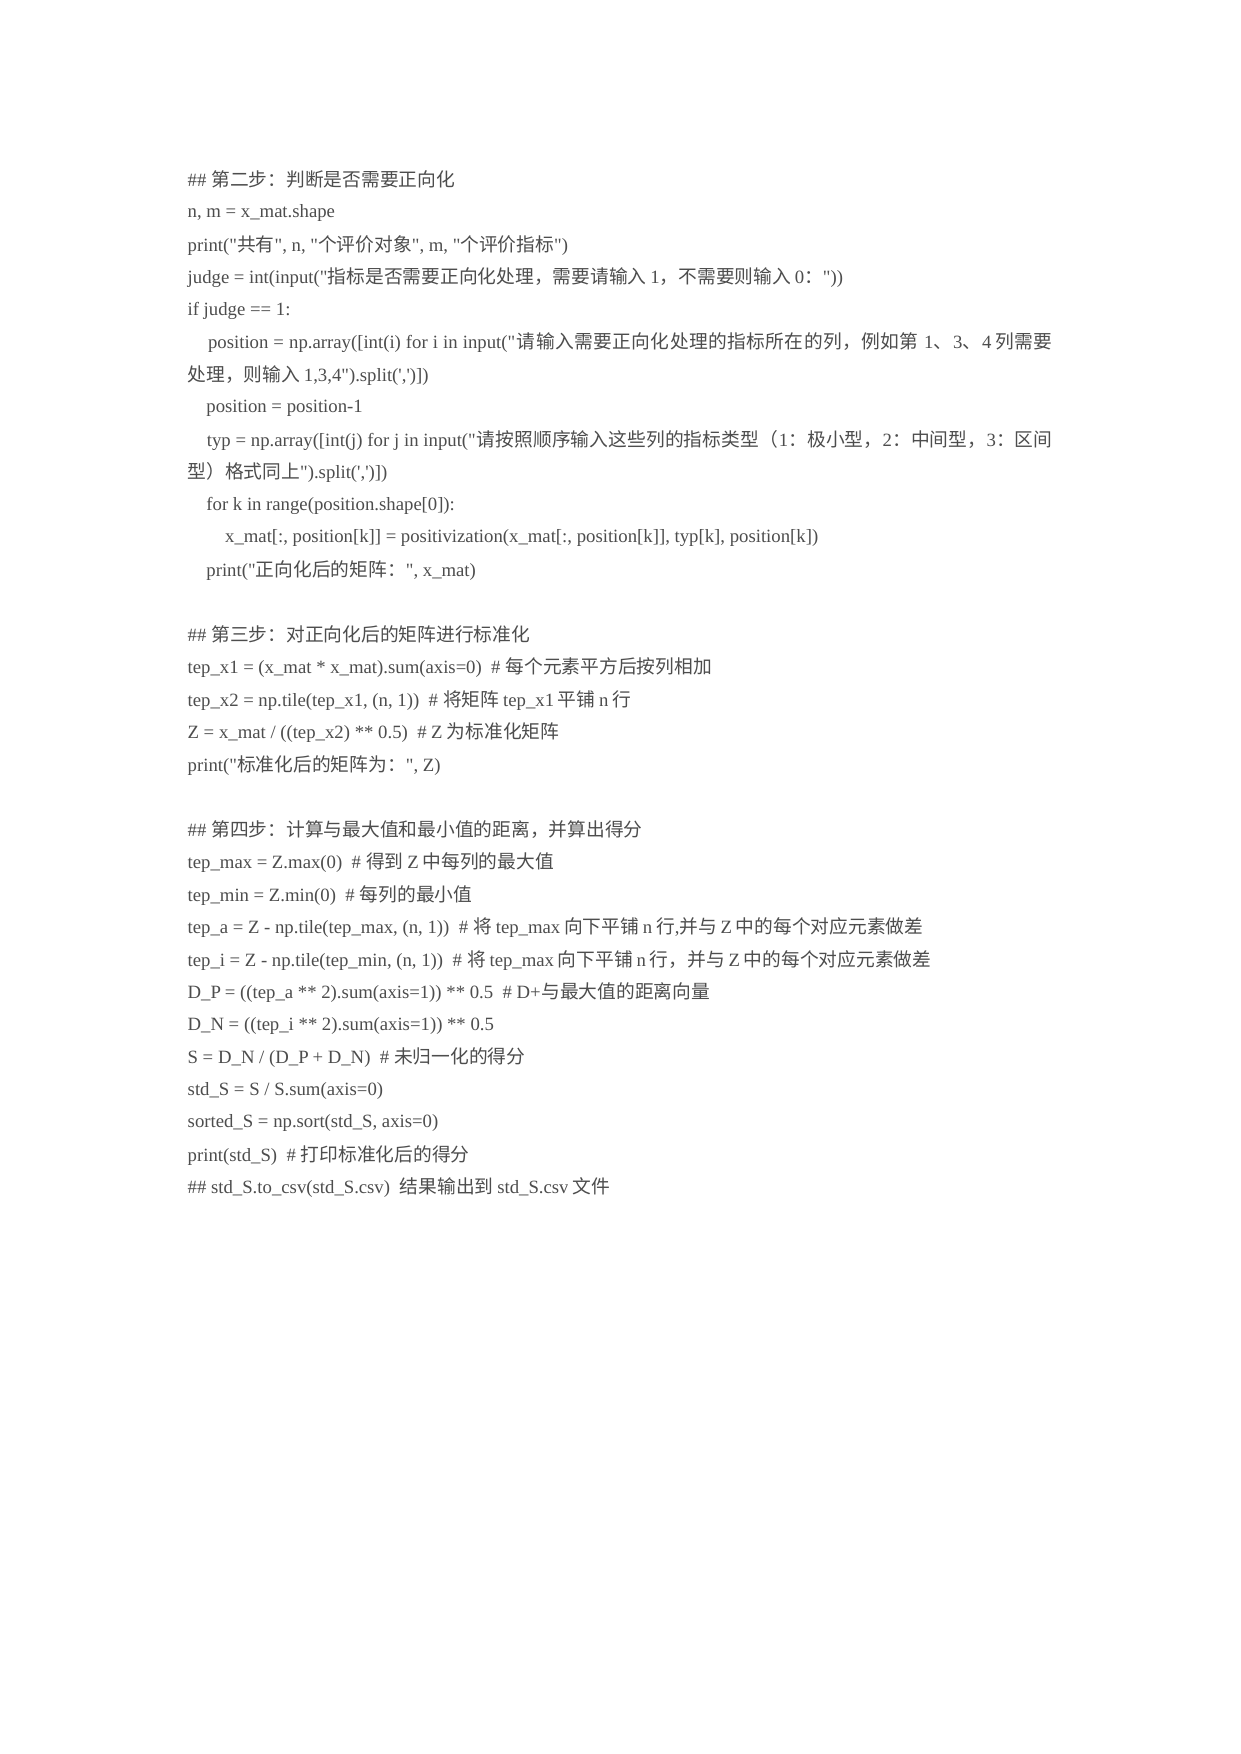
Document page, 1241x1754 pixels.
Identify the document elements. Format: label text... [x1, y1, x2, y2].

text if judge == 1: [187, 292, 1053, 324]
text tep_max = Z.max(0) # 得到Z中每列的最大值 [187, 844, 1053, 877]
text n, m = x_mat.shape [187, 194, 1053, 227]
text ## 第四步：计算与最大值和最小值的距离，并算出得分 [187, 812, 1053, 844]
text tep_min = Z.min(0) # 每列的最小值 [187, 877, 1053, 909]
text tep_i = Z - np.tile(tep_min, (n, 1)) # 将tep_max向下平铺n行，并与Z中的每个对应元素做差 [187, 942, 1053, 974]
text print("共有", n, "个评价对象", m, "个评价指标") [187, 227, 1053, 259]
text print(std_S) # 打印标准化后的得分 [187, 1137, 1053, 1169]
text tep_x1 = (x_mat * x_mat).sum(axis=0) # 每个元素平方后按列相加 [187, 649, 1053, 682]
text tep_a = Z - np.tile(tep_max, (n, 1)) # 将tep_max向下平铺n行,并与Z中的每个对应元素做差 [187, 909, 1053, 942]
text D_P = ((tep_a ** 2).sum(axis=1)) ** 0.5 # D+与最大值的距离向量 [187, 974, 1053, 1007]
text sorted_S = np.sort(std_S, axis=0) [187, 1104, 1053, 1137]
text position = position-1 [187, 389, 1053, 422]
text print("标准化后的矩阵为：", Z) [187, 747, 1053, 779]
text std_S = S / S.sum(axis=0) [187, 1072, 1053, 1104]
text typ = np.array([int(j) for j in input("请按照顺序输入这些列的指标类型（1：极小型，2：中间型，3：区间型）格式同上").split(',')]) [187, 422, 1053, 487]
text print("正向化后的矩阵：", x_mat) [187, 552, 1053, 584]
text ## 第三步：对正向化后的矩阵进行标准化 [187, 617, 1053, 649]
text ## std_S.to_csv(std_S.csv) 结果输出到std_S.csv文件 [187, 1169, 1053, 1202]
text tep_x2 = np.tile(tep_x1, (n, 1)) # 将矩阵tep_x1平铺n行 [187, 682, 1053, 714]
text position = np.array([int(i) for i in input("请输入需要正向化处理的指标所在的列，例如第1、3、4列需要处理，则输入1,3,4").split(',')]) [187, 324, 1053, 389]
text Z = x_mat / ((tep_x2) ** 0.5) # Z为标准化矩阵 [187, 714, 1053, 747]
text for k in range(position.shape[0]): [187, 487, 1053, 519]
text ## 第二步：判断是否需要正向化 [187, 162, 1053, 194]
text judge = int(input("指标是否需要正向化处理，需要请输入1，不需要则输入0：")) [187, 259, 1053, 292]
text D_N = ((tep_i ** 2).sum(axis=1)) ** 0.5 [187, 1007, 1053, 1039]
text S = D_N / (D_P + D_N) # 未归一化的得分 [187, 1039, 1053, 1072]
text x_mat[:, position[k]] = positivization(x_mat[:, position[k]], typ[k], position[k]) [187, 519, 1053, 552]
